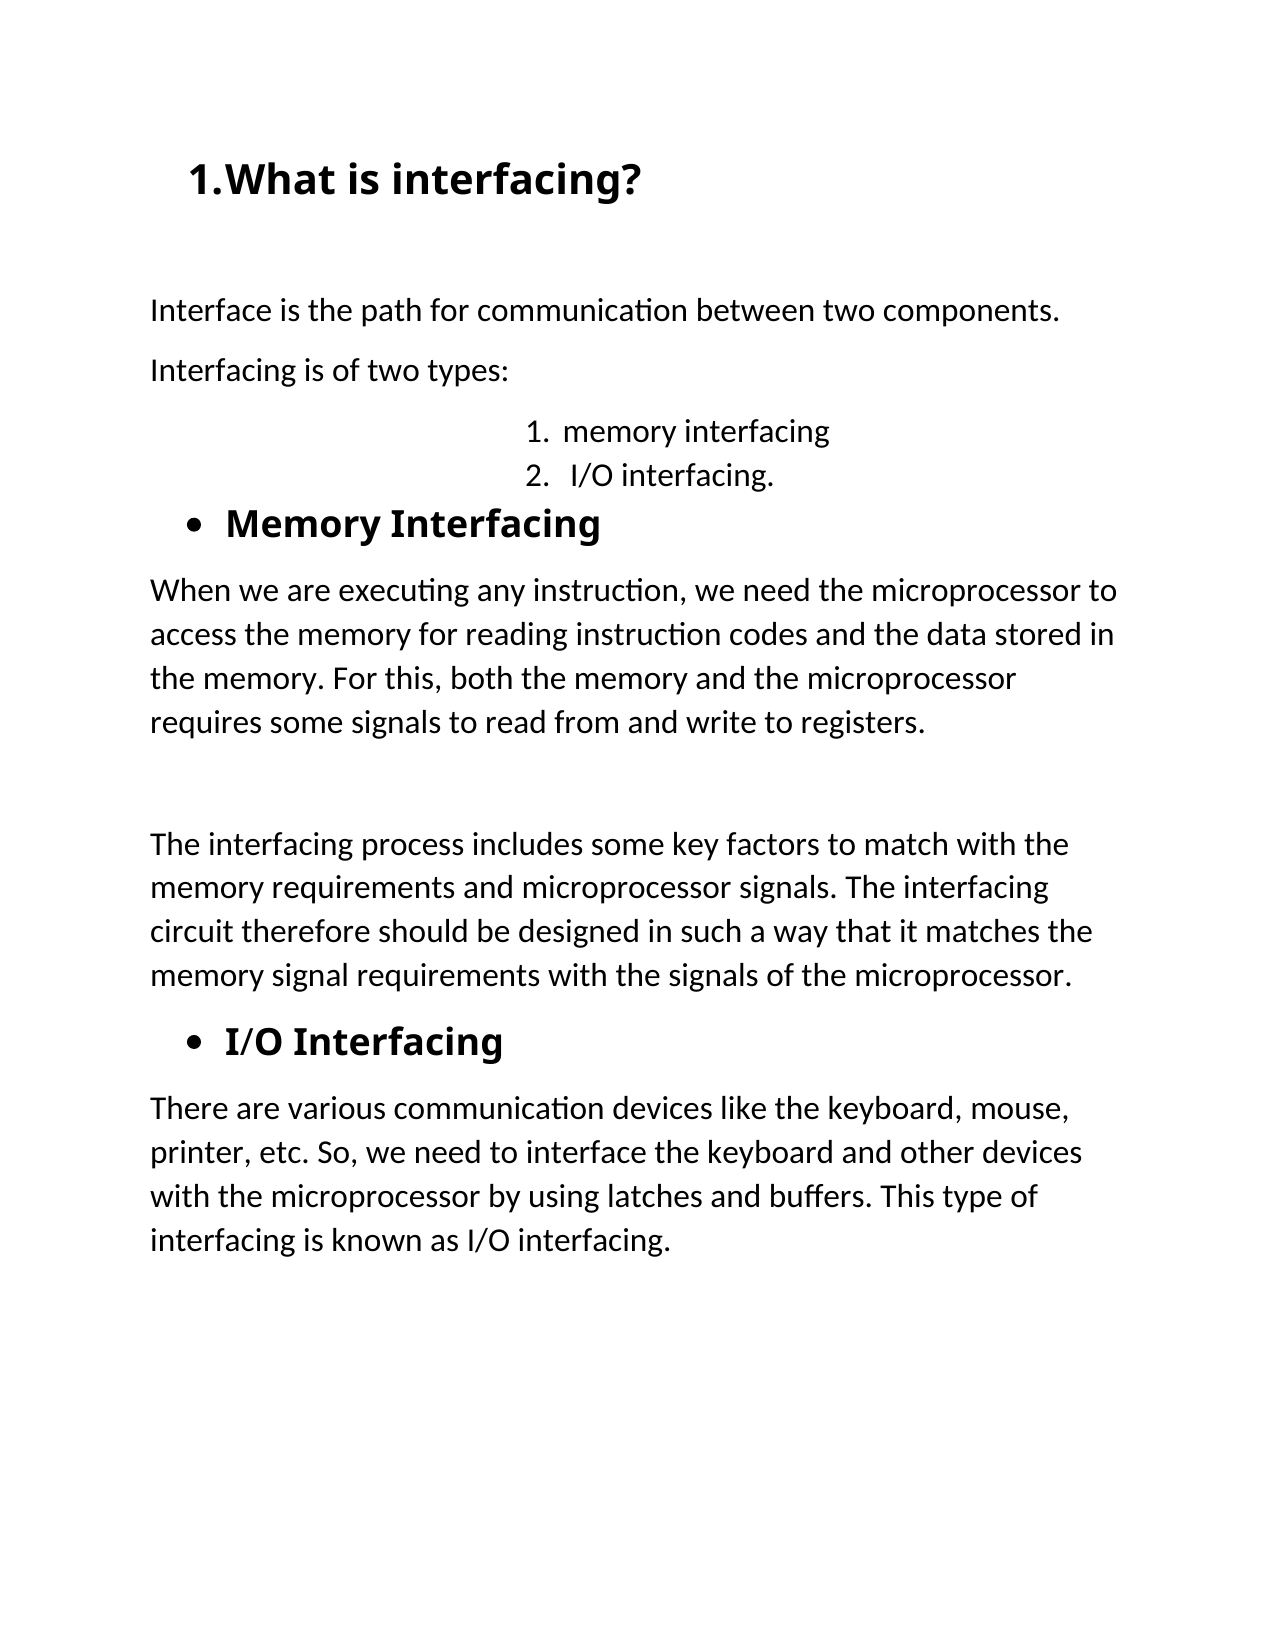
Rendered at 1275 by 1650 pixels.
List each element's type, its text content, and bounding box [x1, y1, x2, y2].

text The interfacing process includes some key factors to match with the memory requirements and microprocessor signals. The interfacing circuit therefore should be designed in such a way that it matches the memory signal requirements with the signals of the microprocessor. [150, 823, 1125, 995]
text When we are executing any instruction, we need the microprocessor to access the memory for reading instruction codes and the data stored in the memory. For this, both the memory and the microprocessor requires some signals to read from and write to registers. [150, 569, 1125, 742]
list What is interfacing? [187, 150, 1125, 207]
list memory interfacing [525, 410, 1125, 451]
list I/O interfacing. [525, 454, 1125, 494]
list I/O Interfacing [187, 1015, 1125, 1066]
text Interface is the path for communication between two components. [150, 288, 1125, 329]
list Memory Interfacing [187, 498, 1125, 549]
text Interfacing is of two types: [150, 349, 1125, 390]
text There are various communication devices like the keyboard, mouse, printer, etc. So, we need to interface the keyboard and other devices with the microprocessor by using latches and buffers. This type of interfacing is known as I/O interfacing. [150, 1087, 1125, 1259]
